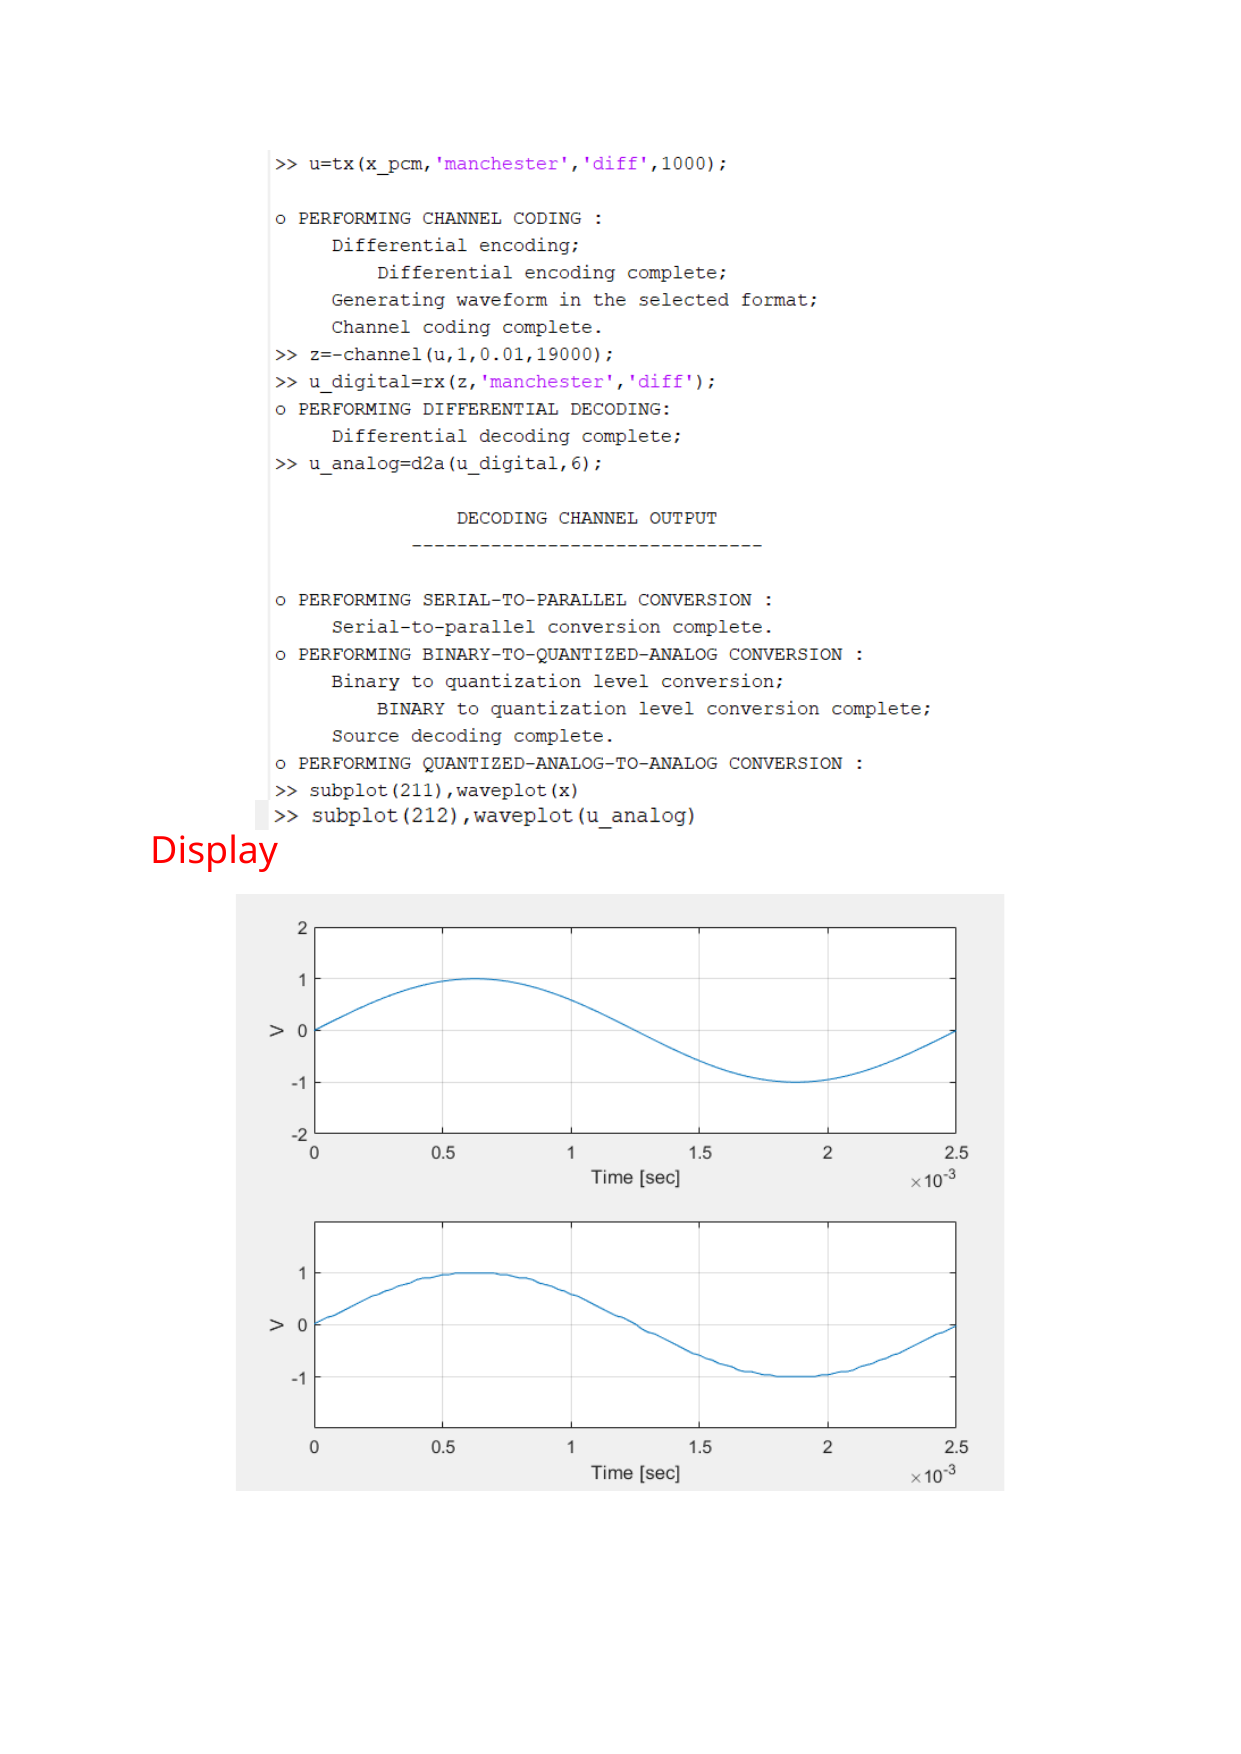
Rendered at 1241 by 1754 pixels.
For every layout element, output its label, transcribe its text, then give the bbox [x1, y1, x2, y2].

picture [255, 150, 973, 830]
text Display [150, 823, 1090, 874]
picture [235, 894, 1005, 1491]
